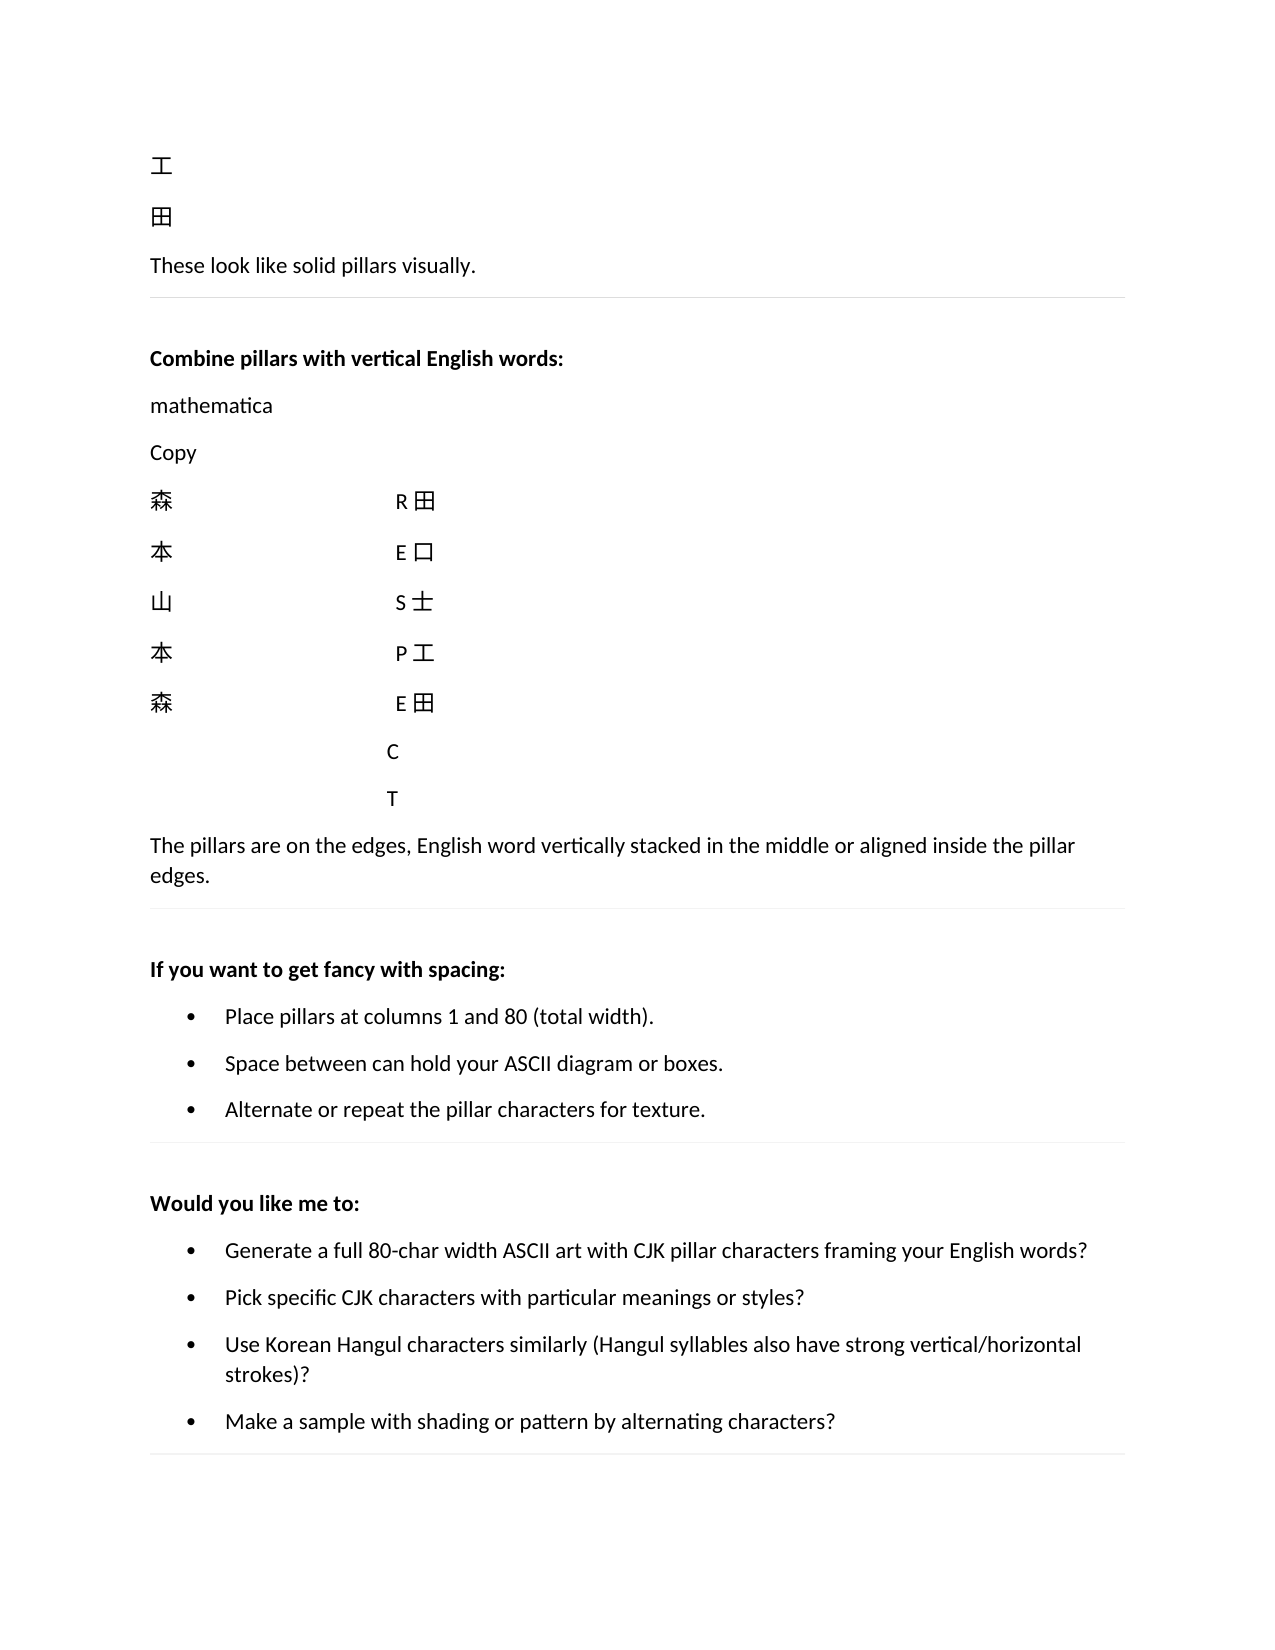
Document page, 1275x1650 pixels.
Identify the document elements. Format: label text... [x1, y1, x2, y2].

text T [150, 784, 1125, 812]
text 本 E 口 [150, 536, 1125, 567]
text mathematica [150, 391, 1125, 419]
text 森 R 田 [150, 485, 1125, 516]
list Generate a full 80-char width ASCII art with CJK pillar characters framing your English words? [187, 1236, 1125, 1264]
list Use Korean Hangul characters similarly (Hangul syllables also have strong vertical/horizontal strokes)? [187, 1330, 1125, 1388]
list Space between can hold your ASCII diagram or boxes. [187, 1049, 1125, 1077]
text 本 P 工 [150, 636, 1125, 668]
text 工 [150, 150, 1125, 181]
list Alternate or repeat the pillar characters for texture. [187, 1096, 1125, 1124]
text The pillars are on the edges, English word vertically stacked in the middle or aligned inside the pillar edges. [150, 831, 1125, 889]
text 田 [150, 200, 1125, 232]
text If you want to get fancy with spacing: [150, 955, 1125, 983]
text Copy [150, 438, 1125, 466]
list Place pillars at columns 1 and 80 (total width). [187, 1002, 1125, 1030]
text Combine pillars with vertical English words: [150, 344, 1125, 373]
text These look like solid pillars visually. [150, 251, 1125, 279]
list Make a sample with shading or pattern by alternating characters? [187, 1407, 1125, 1435]
text Would you like me to: [150, 1189, 1125, 1217]
text 山 S 士 [150, 586, 1125, 617]
list Pick specific CJK characters with particular meanings or styles? [187, 1283, 1125, 1311]
text 森 E 田 [150, 687, 1125, 718]
text C [150, 737, 1125, 765]
